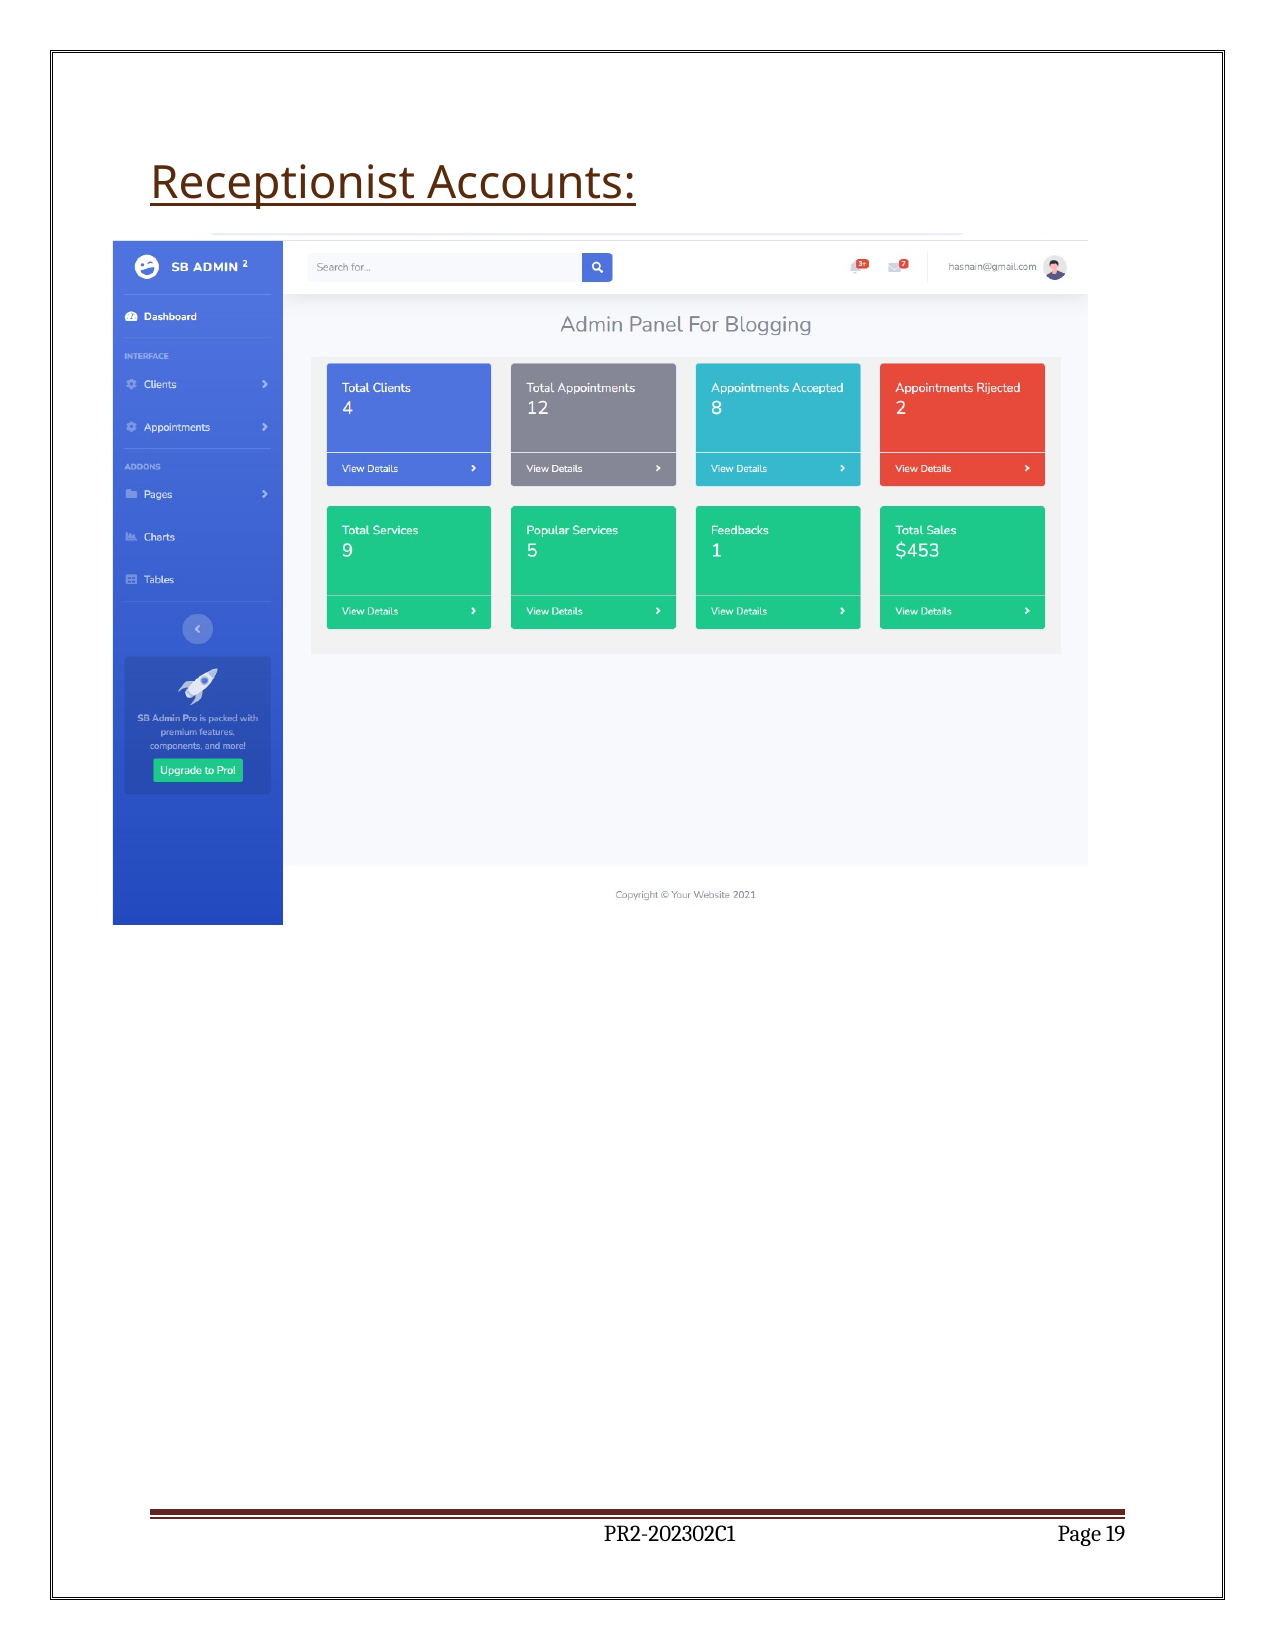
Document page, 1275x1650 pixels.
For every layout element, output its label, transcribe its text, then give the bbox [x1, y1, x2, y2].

text Receptionist Accounts: [150, 150, 1125, 212]
picture [112, 233, 1088, 925]
